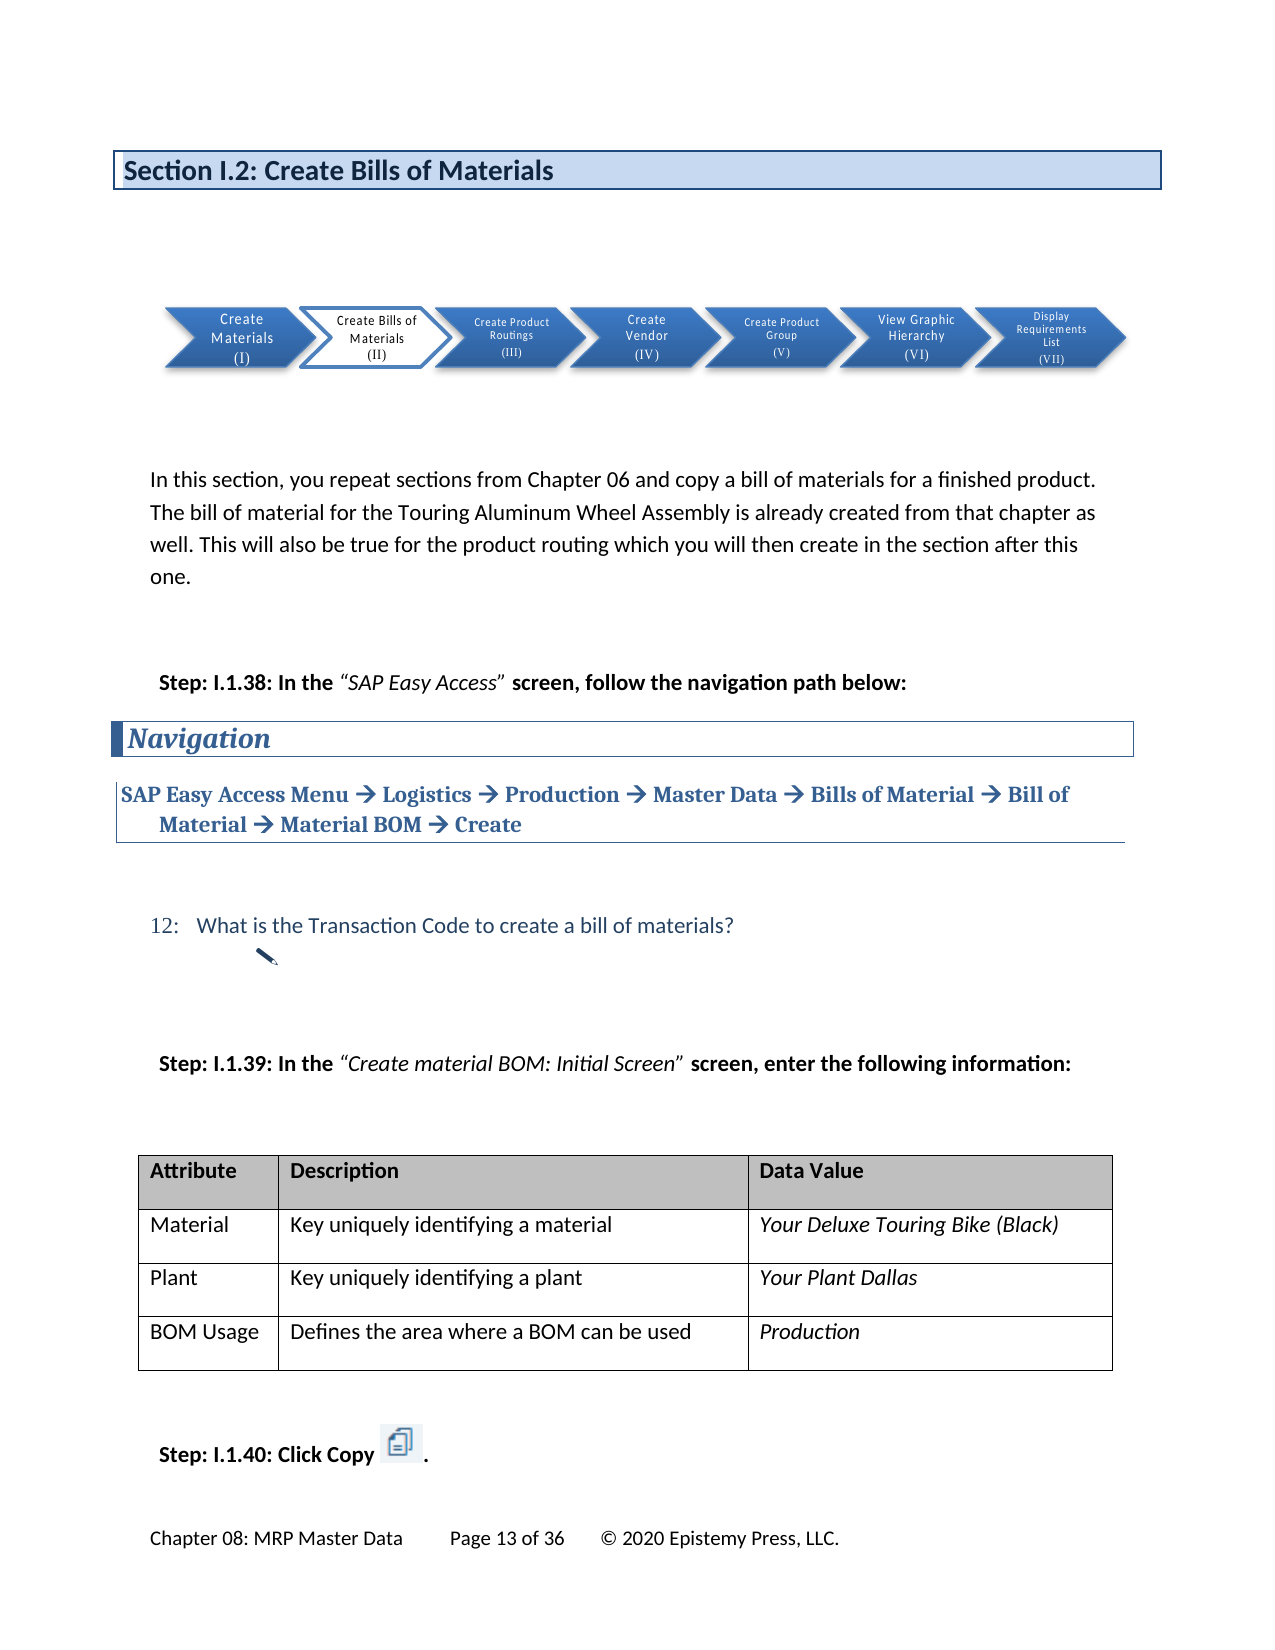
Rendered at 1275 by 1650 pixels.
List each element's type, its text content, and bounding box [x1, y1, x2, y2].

text Create Bills of Materials [123, 152, 1160, 188]
text In the “Create material BOM: Initial Screen” screen, enter the following information: [159, 1049, 1125, 1077]
table_cell Key uniquely identifying a plant [279, 1264, 748, 1316]
table_header Attribute [139, 1156, 278, 1209]
table_cell Your Plant Dallas [749, 1264, 1112, 1316]
table_cell Defines the area where a BOM can be used [279, 1317, 748, 1370]
text Navigation [123, 722, 1133, 756]
text In the “SAP Easy Access” screen, follow the navigation path below: [159, 668, 1125, 696]
table_cell Material [139, 1210, 278, 1262]
text In this section, you repeat sections from Chapter 06 and copy a bill of materials for a finished product. The bill of material for the Touring Aluminum Wheel Assembly is already created from that chapter as well. This will also be true for the product routing which you will then create in the section after this one. [150, 466, 1125, 590]
picture [379, 1424, 423, 1463]
text What is the Transaction Code to create a bill of materials? [150, 911, 1125, 971]
table_header Description [279, 1156, 748, 1209]
table_header Data Value [749, 1156, 1112, 1209]
table_cell Your Deluxe Touring Bike (Black) [749, 1210, 1112, 1262]
text SAP Easy Access Menu Logistics Production Master Data Bills of Material Bill of Material Material BOM Create [117, 782, 1125, 842]
table_cell BOM Usage [139, 1317, 278, 1370]
table_cell Production [749, 1317, 1112, 1370]
table_cell Key uniquely identifying a material [279, 1210, 748, 1262]
text Click Copy . [159, 1424, 1125, 1468]
table_cell Plant [139, 1264, 278, 1316]
